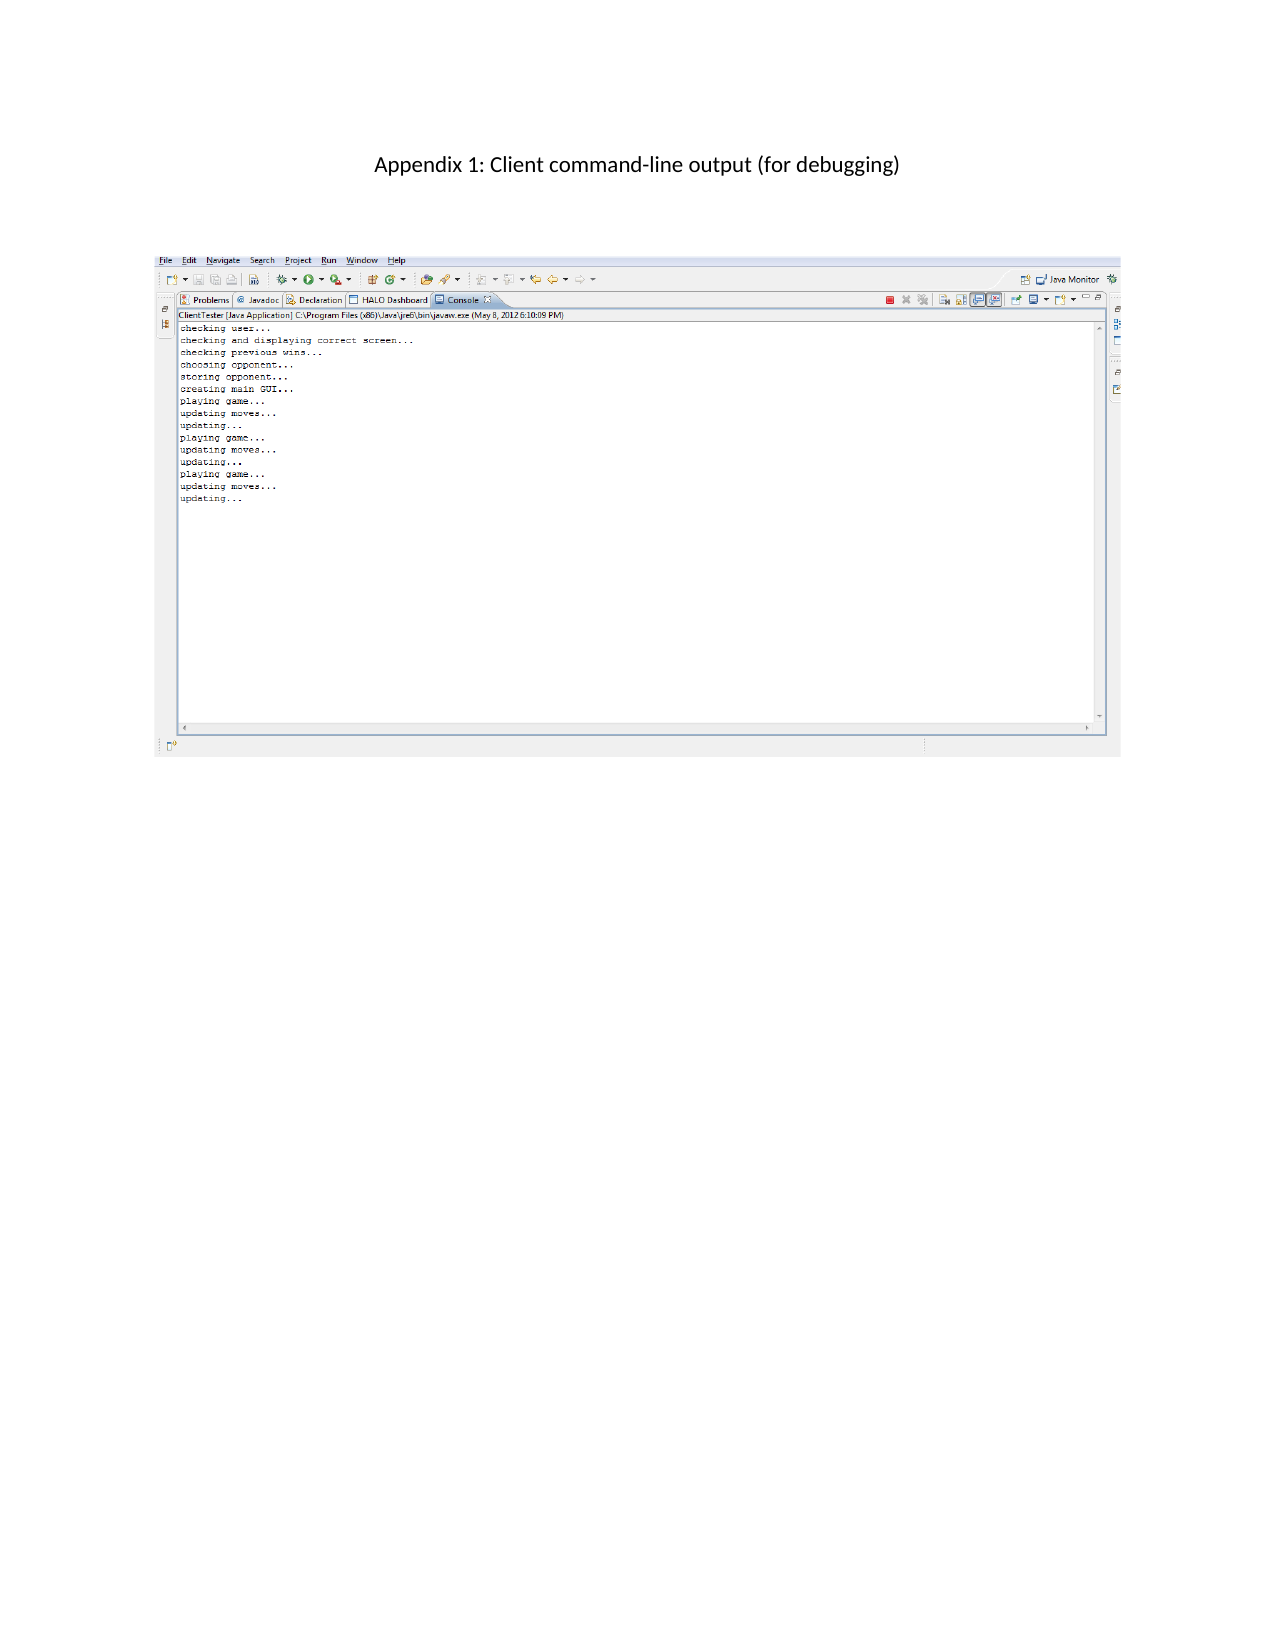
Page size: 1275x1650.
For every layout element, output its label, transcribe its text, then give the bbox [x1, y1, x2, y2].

picture [154, 256, 1121, 757]
text Appendix 1: Client command-line output (for debugging) [150, 150, 1125, 178]
